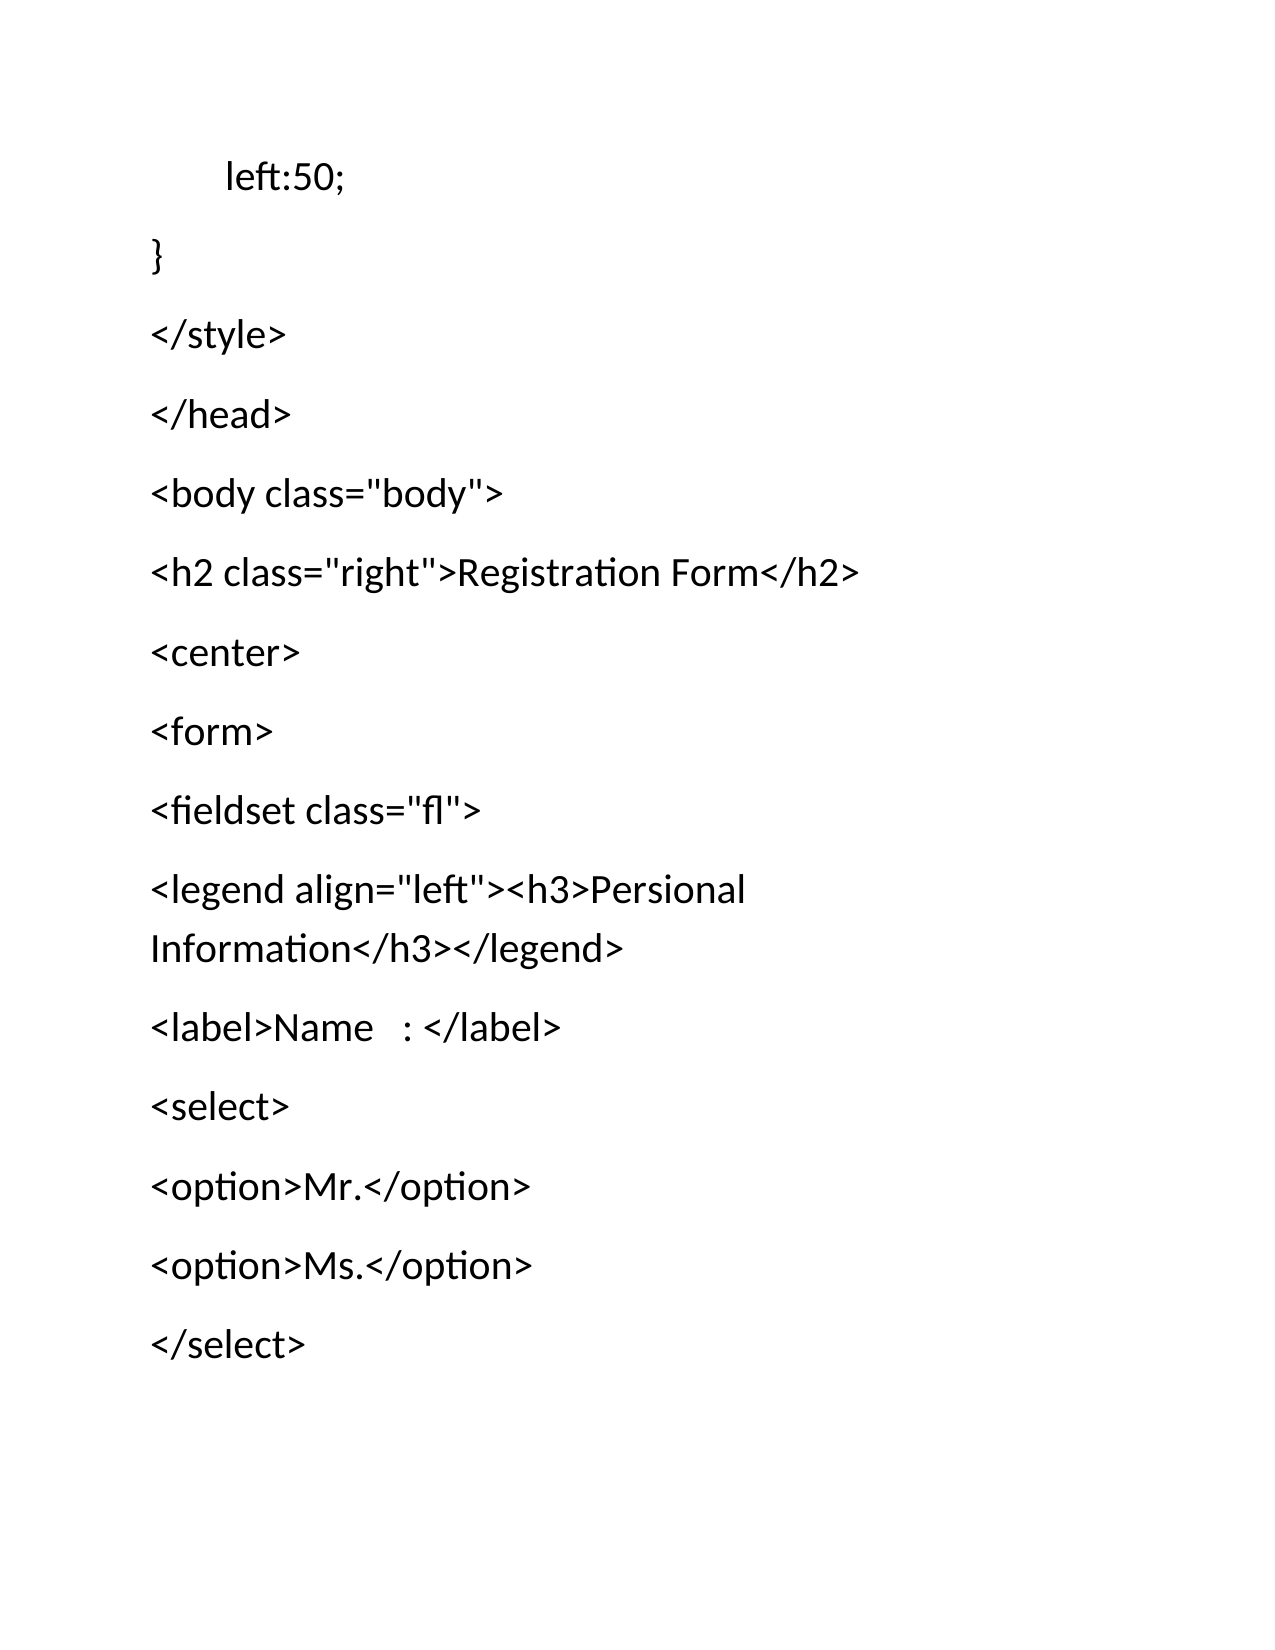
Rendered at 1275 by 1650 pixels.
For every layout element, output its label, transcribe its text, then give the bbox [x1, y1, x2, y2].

text left:50; [150, 150, 1125, 201]
text <center> [150, 626, 1125, 676]
text <option>Ms.</option> [150, 1239, 1125, 1290]
text <form> [150, 705, 1125, 756]
text </select> [150, 1318, 1125, 1369]
text <label>Name : </label> [150, 1001, 1125, 1052]
text </head> [150, 388, 1125, 439]
text } [150, 229, 1125, 280]
text </style> [150, 308, 1125, 359]
text <h2 class="right">Registration Form</h2> [150, 546, 1125, 597]
text <body class="body"> [150, 467, 1125, 518]
text <legend align="left"><h3>Persional Information</h3></legend> [150, 863, 1125, 973]
text <fieldset class="fl"> [150, 784, 1125, 835]
text <select> [150, 1080, 1125, 1131]
text <option>Mr.</option> [150, 1160, 1125, 1211]
